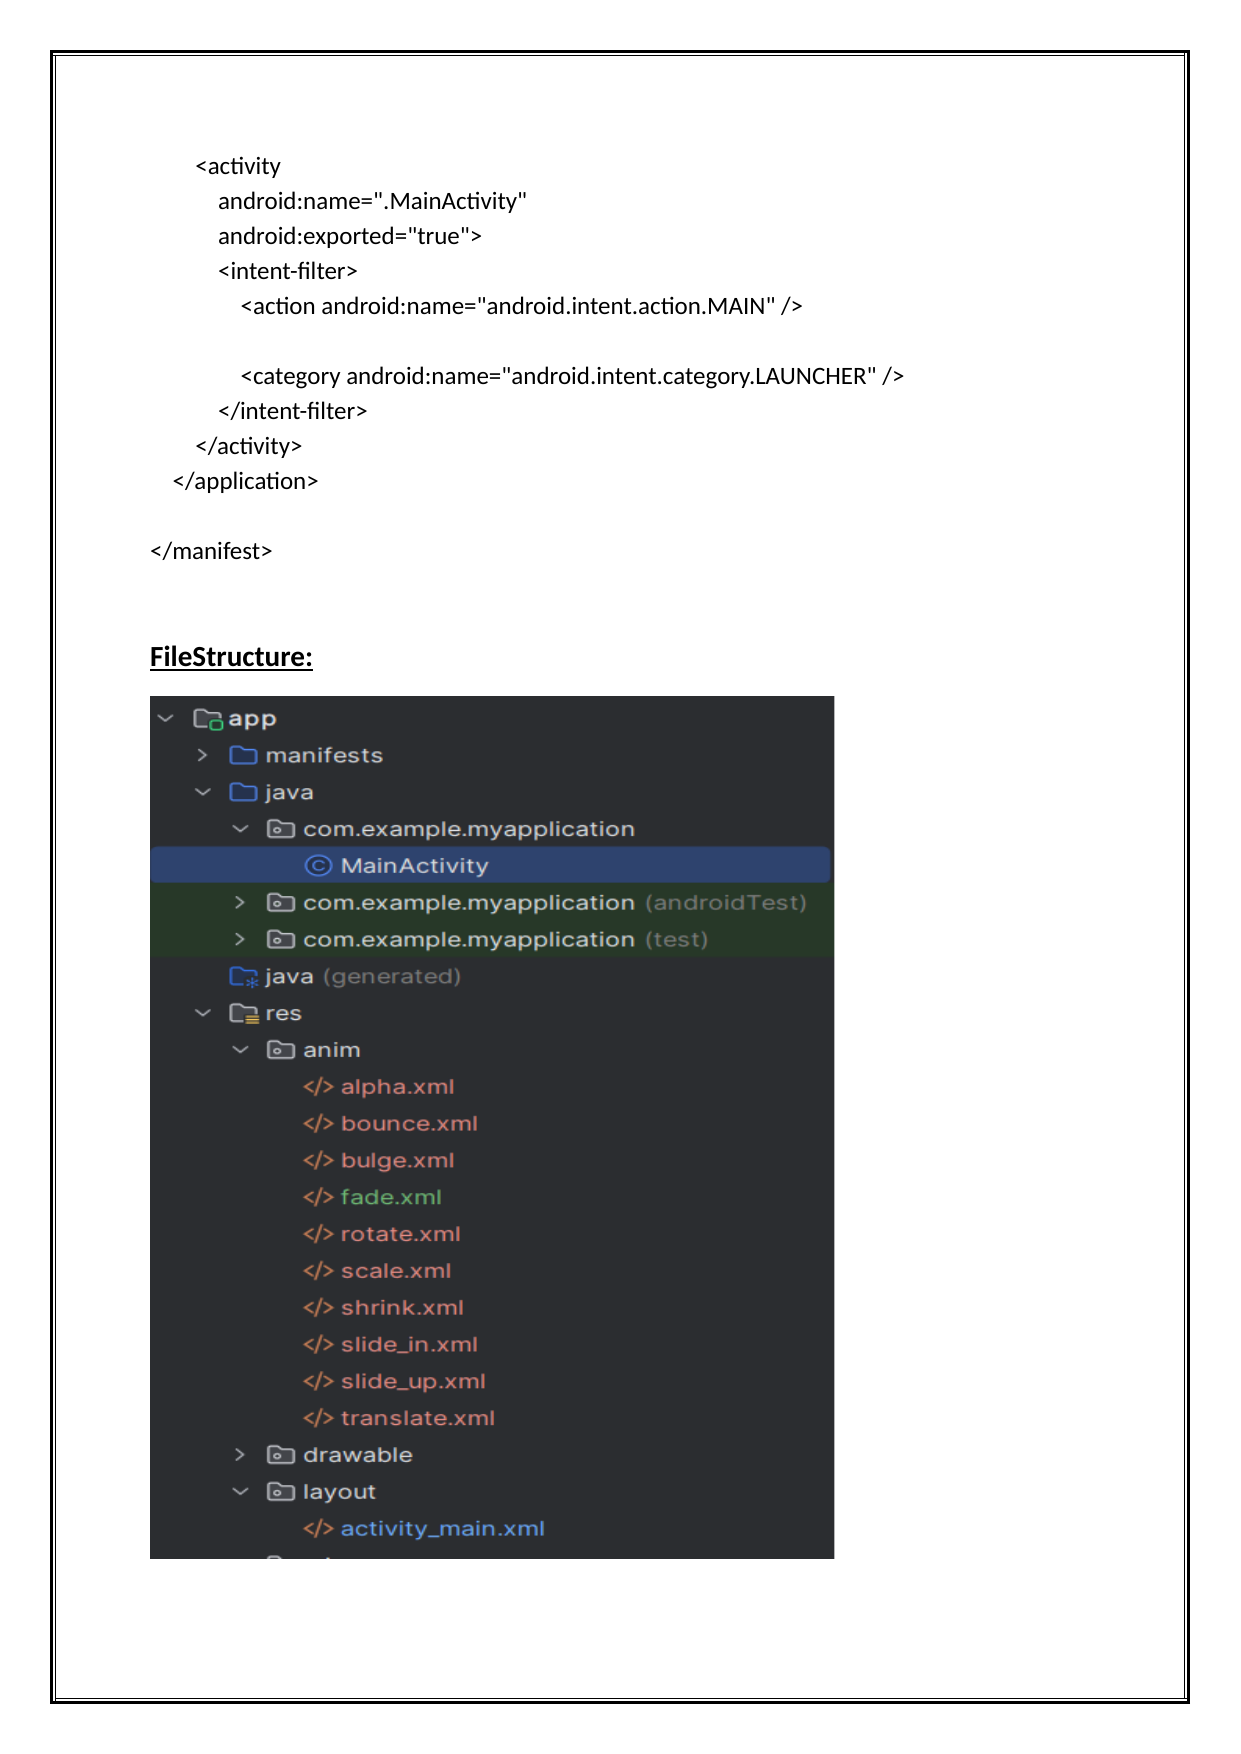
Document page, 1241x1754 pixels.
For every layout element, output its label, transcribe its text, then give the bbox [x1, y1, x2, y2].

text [150, 150, 1090, 566]
picture [150, 696, 835, 1559]
text FileStructure: [150, 638, 1090, 674]
